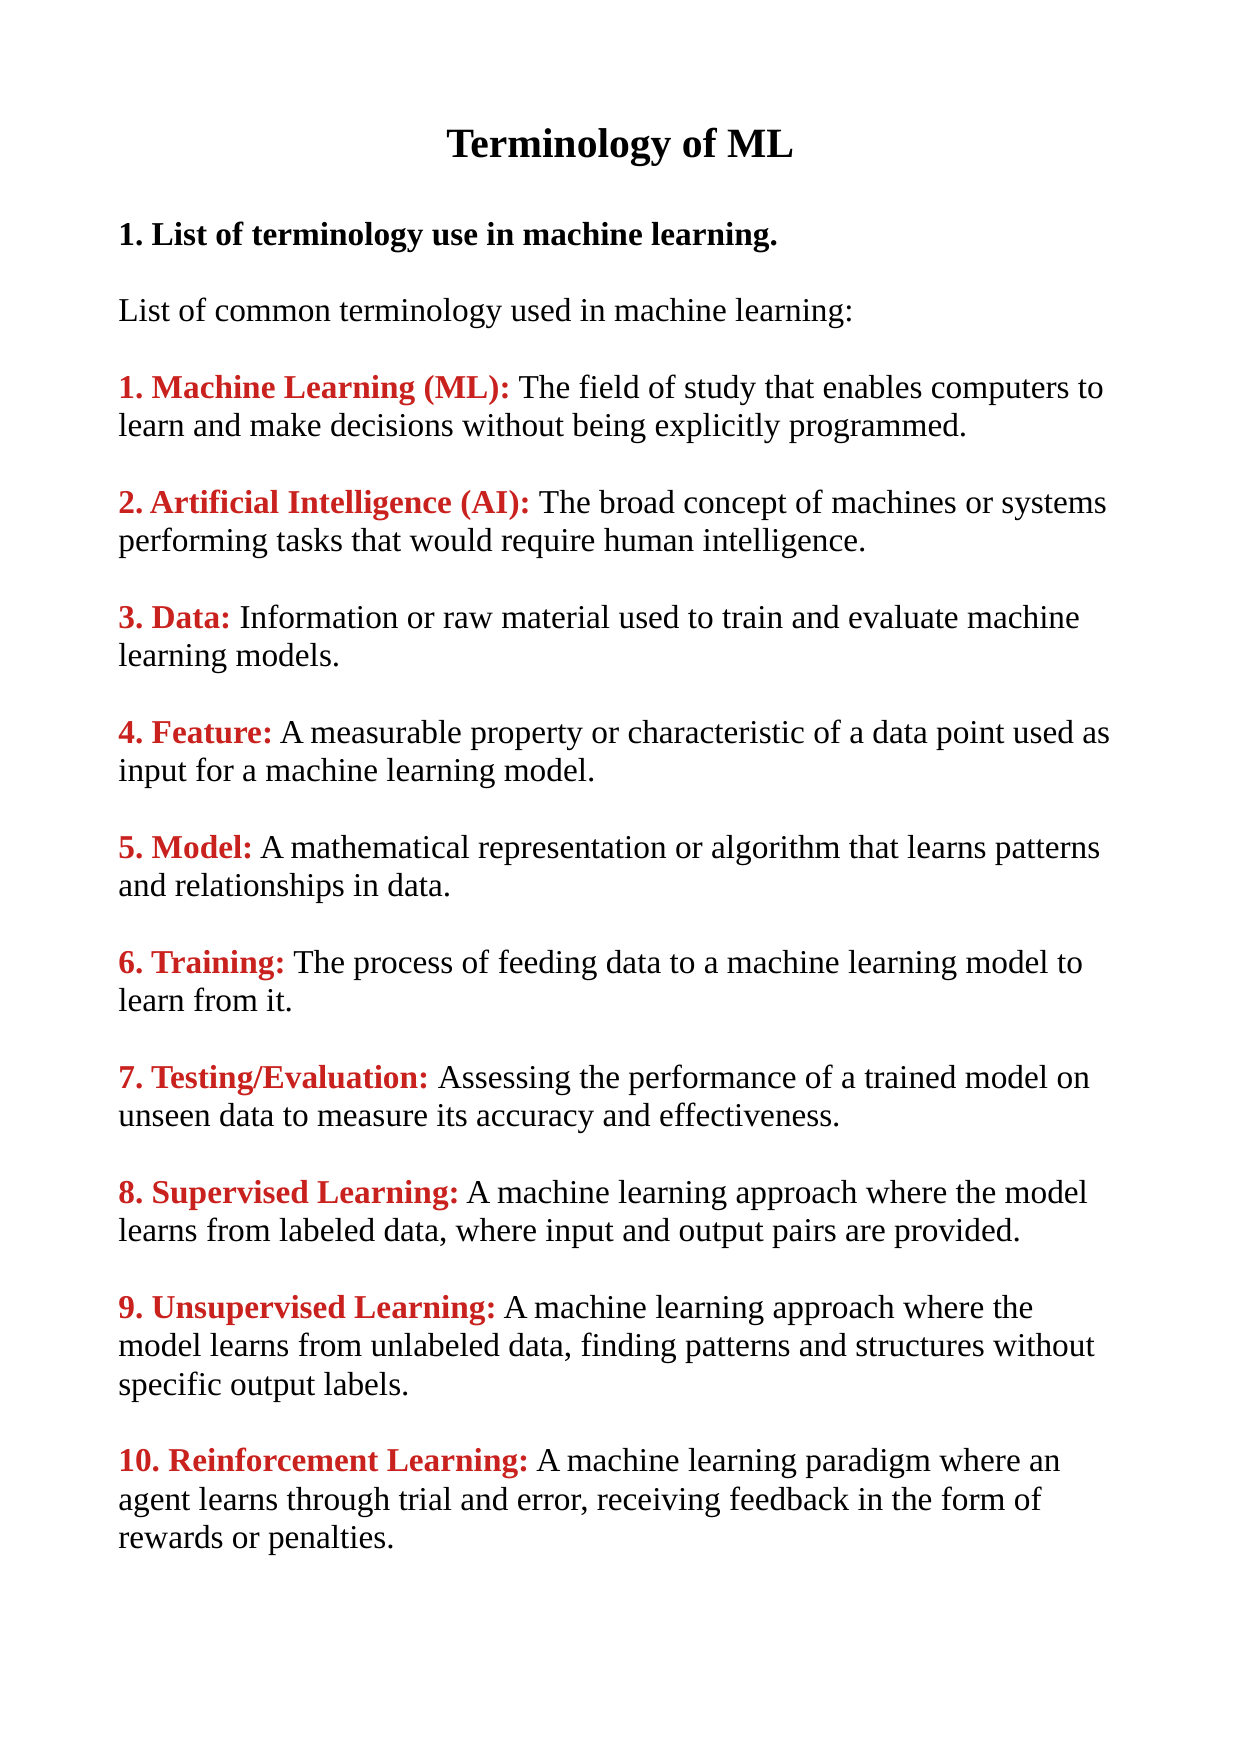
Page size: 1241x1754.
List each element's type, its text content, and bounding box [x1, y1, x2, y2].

text 7. Testing/Evaluation: Assessing the performance of a trained model on unseen data to measure its accuracy and effectiveness. [118, 1057, 1122, 1134]
text 3. Data: Information or raw material used to train and evaluate machine learning models. [118, 597, 1122, 674]
text 8. Supervised Learning: A machine learning approach where the model learns from labeled data, where input and output pairs are provided. [118, 1172, 1122, 1249]
text List of common terminology used in machine learning: [118, 291, 1122, 329]
text 2. Artificial Intelligence (AI): The broad concept of machines or systems performing tasks that would require human intelligence. [118, 482, 1122, 559]
text 6. Training: The process of feeding data to a machine learning model to learn from it. [118, 942, 1122, 1019]
text 10. Reinforcement Learning: A machine learning paradigm where an agent learns through trial and error, receiving feedback in the form of rewards or penalties. [118, 1441, 1122, 1556]
text 1. Machine Learning (ML): The field of study that enables computers to learn and make decisions without being explicitly programmed. [118, 367, 1122, 444]
text Terminology of ML [118, 118, 1122, 166]
text 5. Model: A mathematical representation or algorithm that learns patterns and relationships in data. [118, 827, 1122, 904]
text 1. List of terminology use in machine learning. [118, 214, 1122, 252]
text 4. Feature: A measurable property or characteristic of a data point used as input for a machine learning model. [118, 712, 1122, 789]
text 9. Unsupervised Learning: A machine learning approach where the model learns from unlabeled data, finding patterns and structures without specific output labels. [118, 1287, 1122, 1402]
